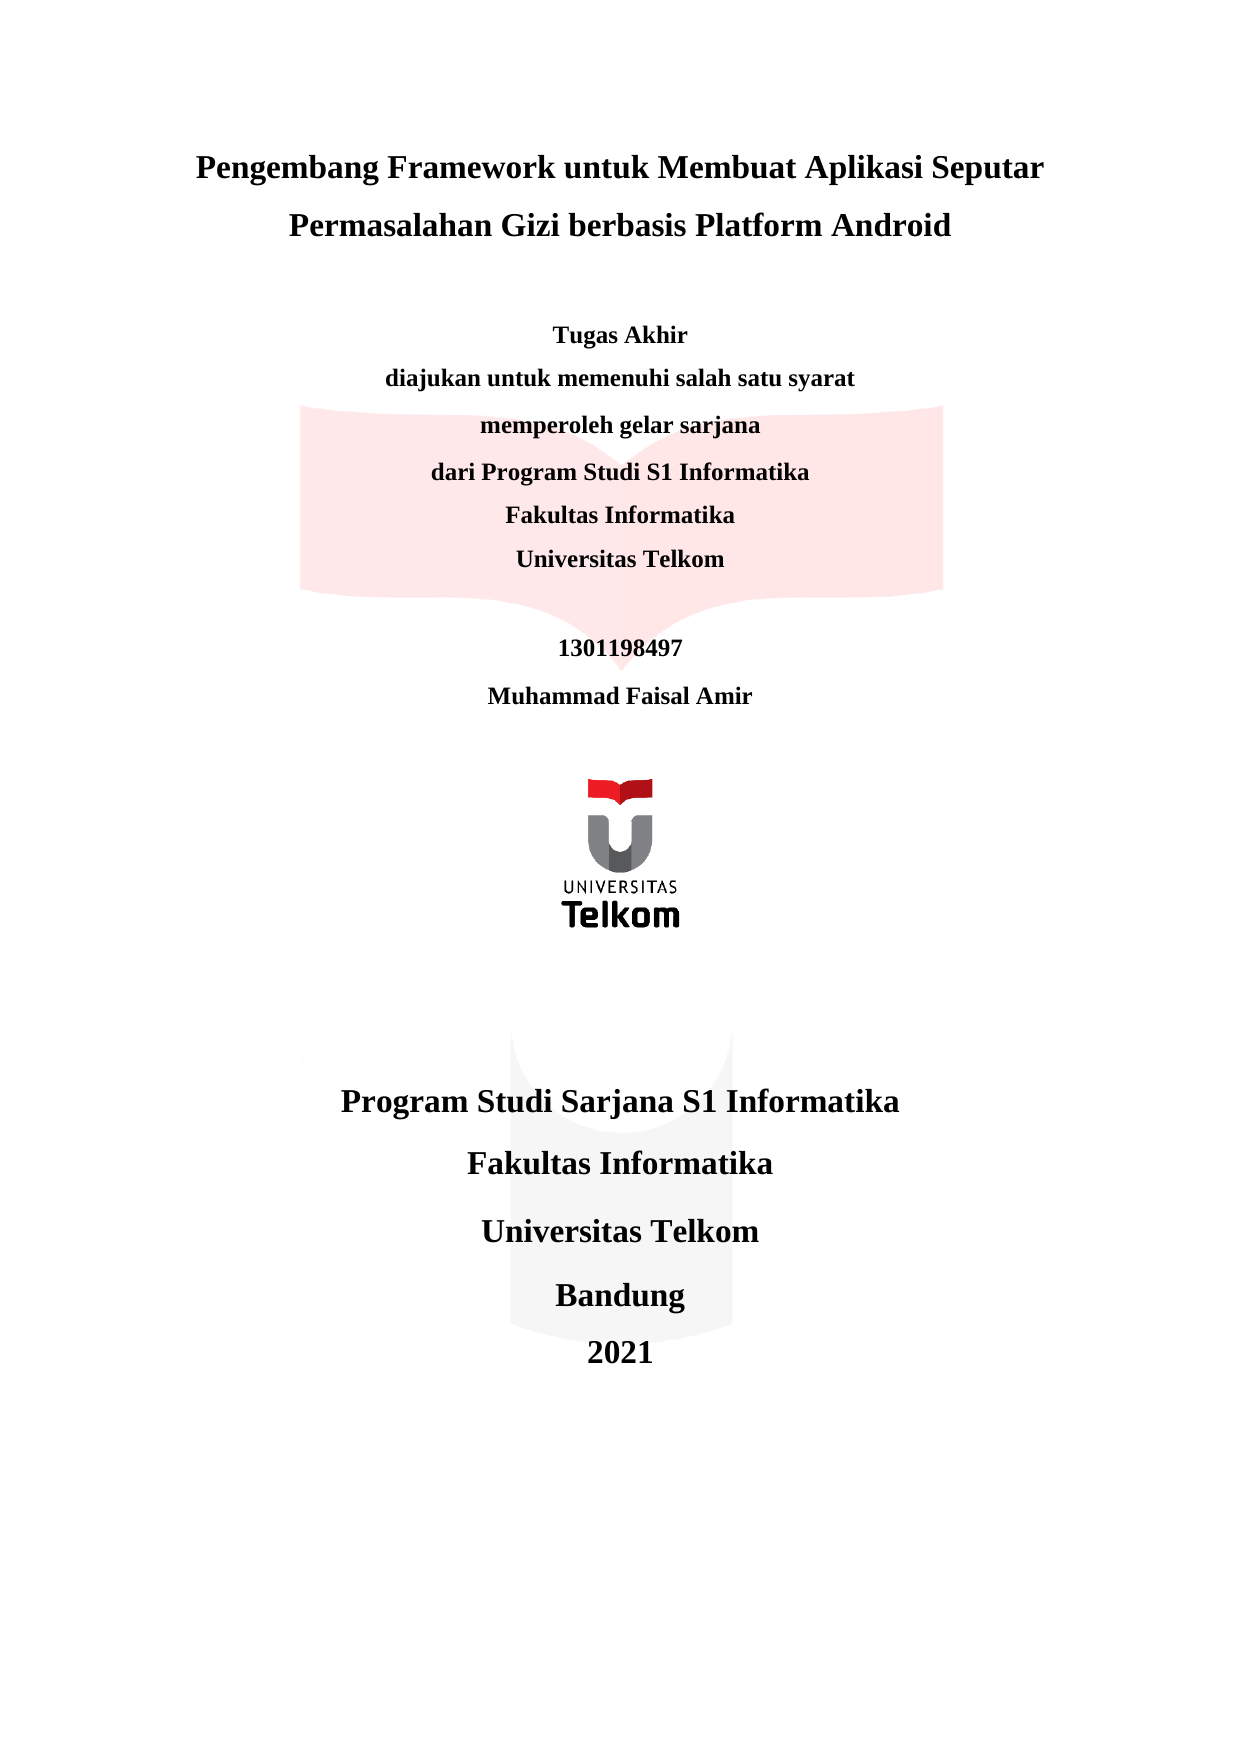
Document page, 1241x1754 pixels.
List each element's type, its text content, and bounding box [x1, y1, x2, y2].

text 2021 [148, 1332, 1092, 1371]
text 1301198497 [148, 630, 1092, 664]
text memperoleh gelar sarjana [148, 406, 1092, 441]
text Universitas Telkom [148, 544, 1092, 572]
picture [545, 767, 695, 940]
text Pengembang Framework untuk Membuat Aplikasi Seputar Permasalahan Gizi berbasis Platform Android [148, 148, 1092, 243]
text diajukan untuk memenuhi salah satu syarat [148, 363, 1092, 392]
text Fakultas Informatika [148, 1139, 1092, 1184]
text Tugas Akhir [148, 320, 1092, 349]
text Bandung [148, 1275, 1092, 1313]
text dari Program Studi S1 Informatika [148, 457, 1092, 486]
text Muhammad Faisal Amir [148, 681, 1092, 710]
text Fakultas Informatika [148, 501, 1092, 529]
text Universitas Telkom [148, 1207, 1092, 1252]
text Program Studi Sarjana S1 Informatika [148, 1081, 1092, 1119]
